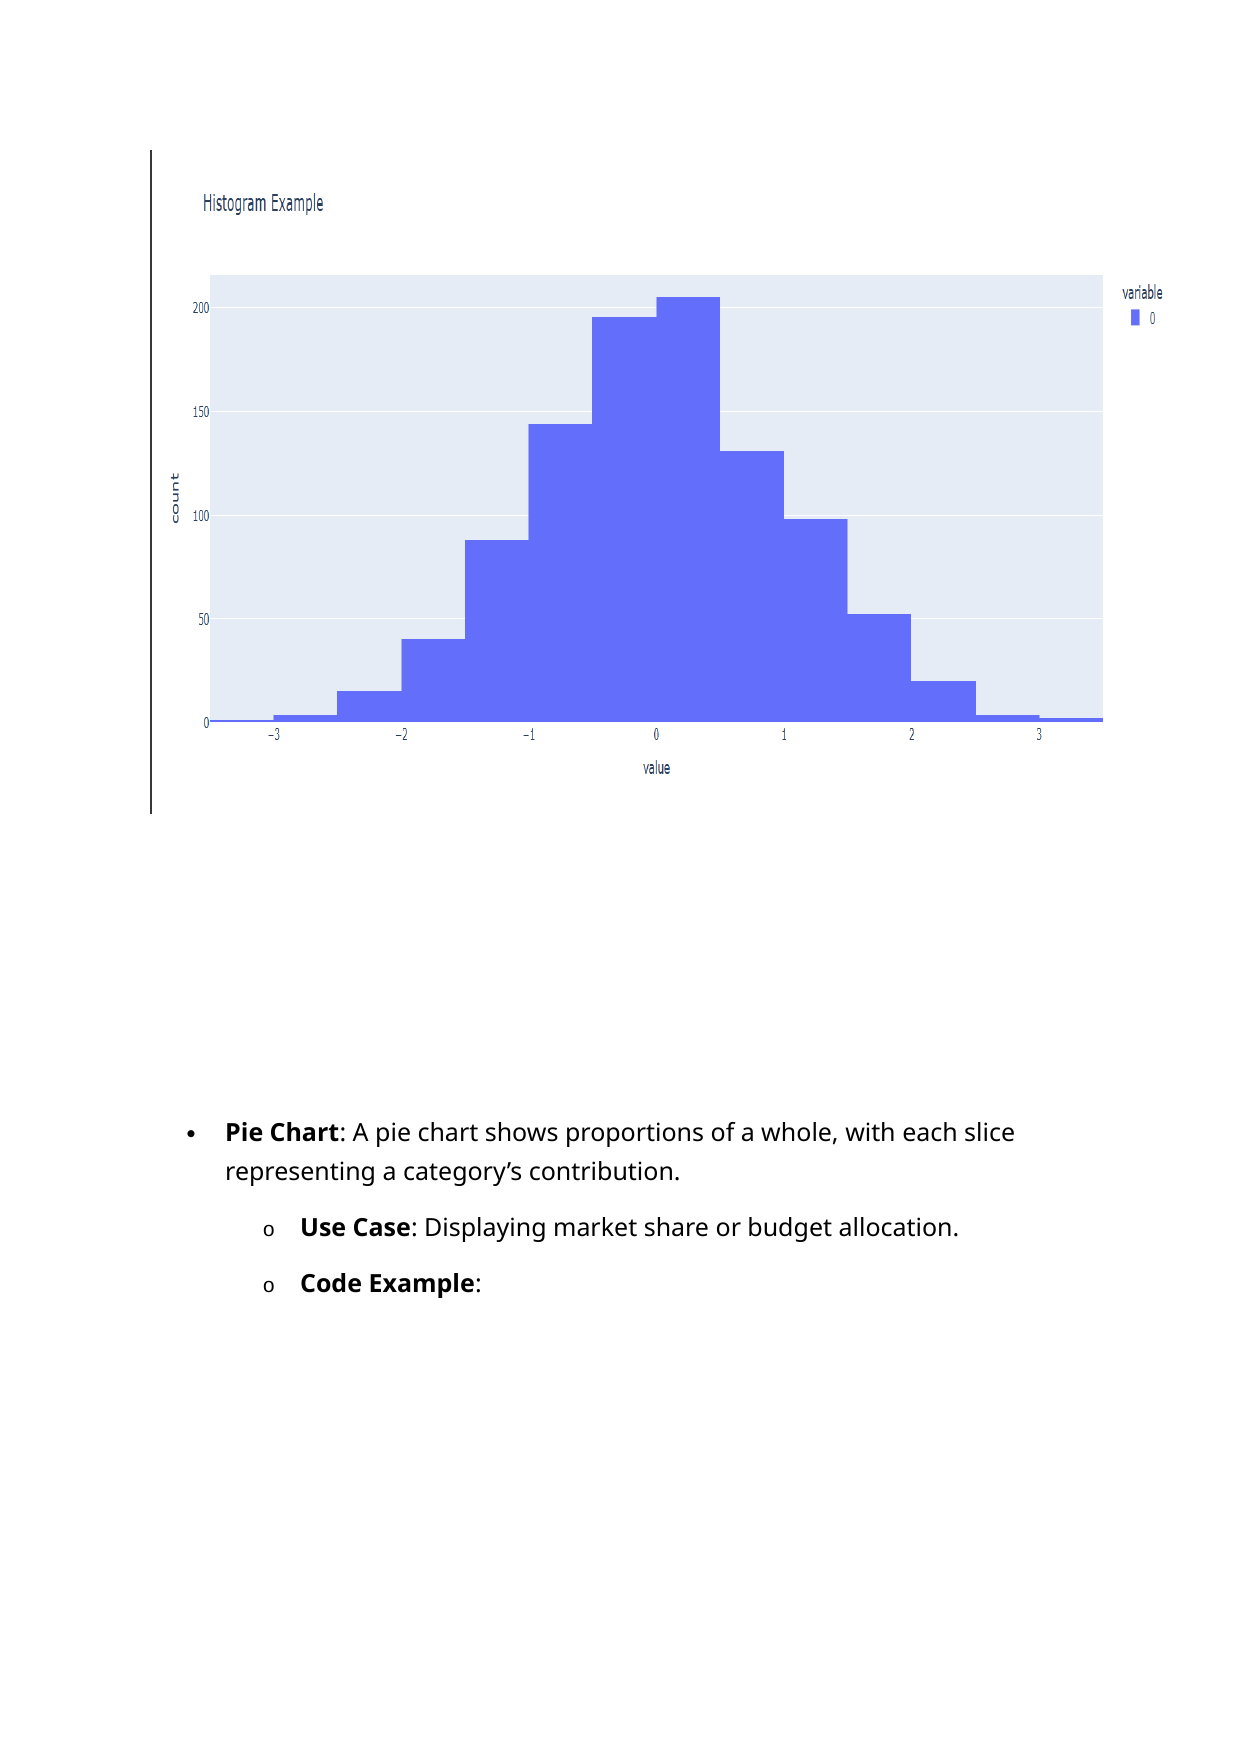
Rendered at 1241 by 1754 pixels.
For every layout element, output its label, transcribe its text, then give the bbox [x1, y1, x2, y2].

list Pie Chart: A pie chart shows proportions of a whole, with each slice representing a category’s contribution. [187, 1115, 1090, 1188]
list Code Example: [262, 1266, 1090, 1299]
picture [150, 150, 1171, 814]
list Use Case: Displaying market share or budget allocation. [262, 1210, 1090, 1244]
